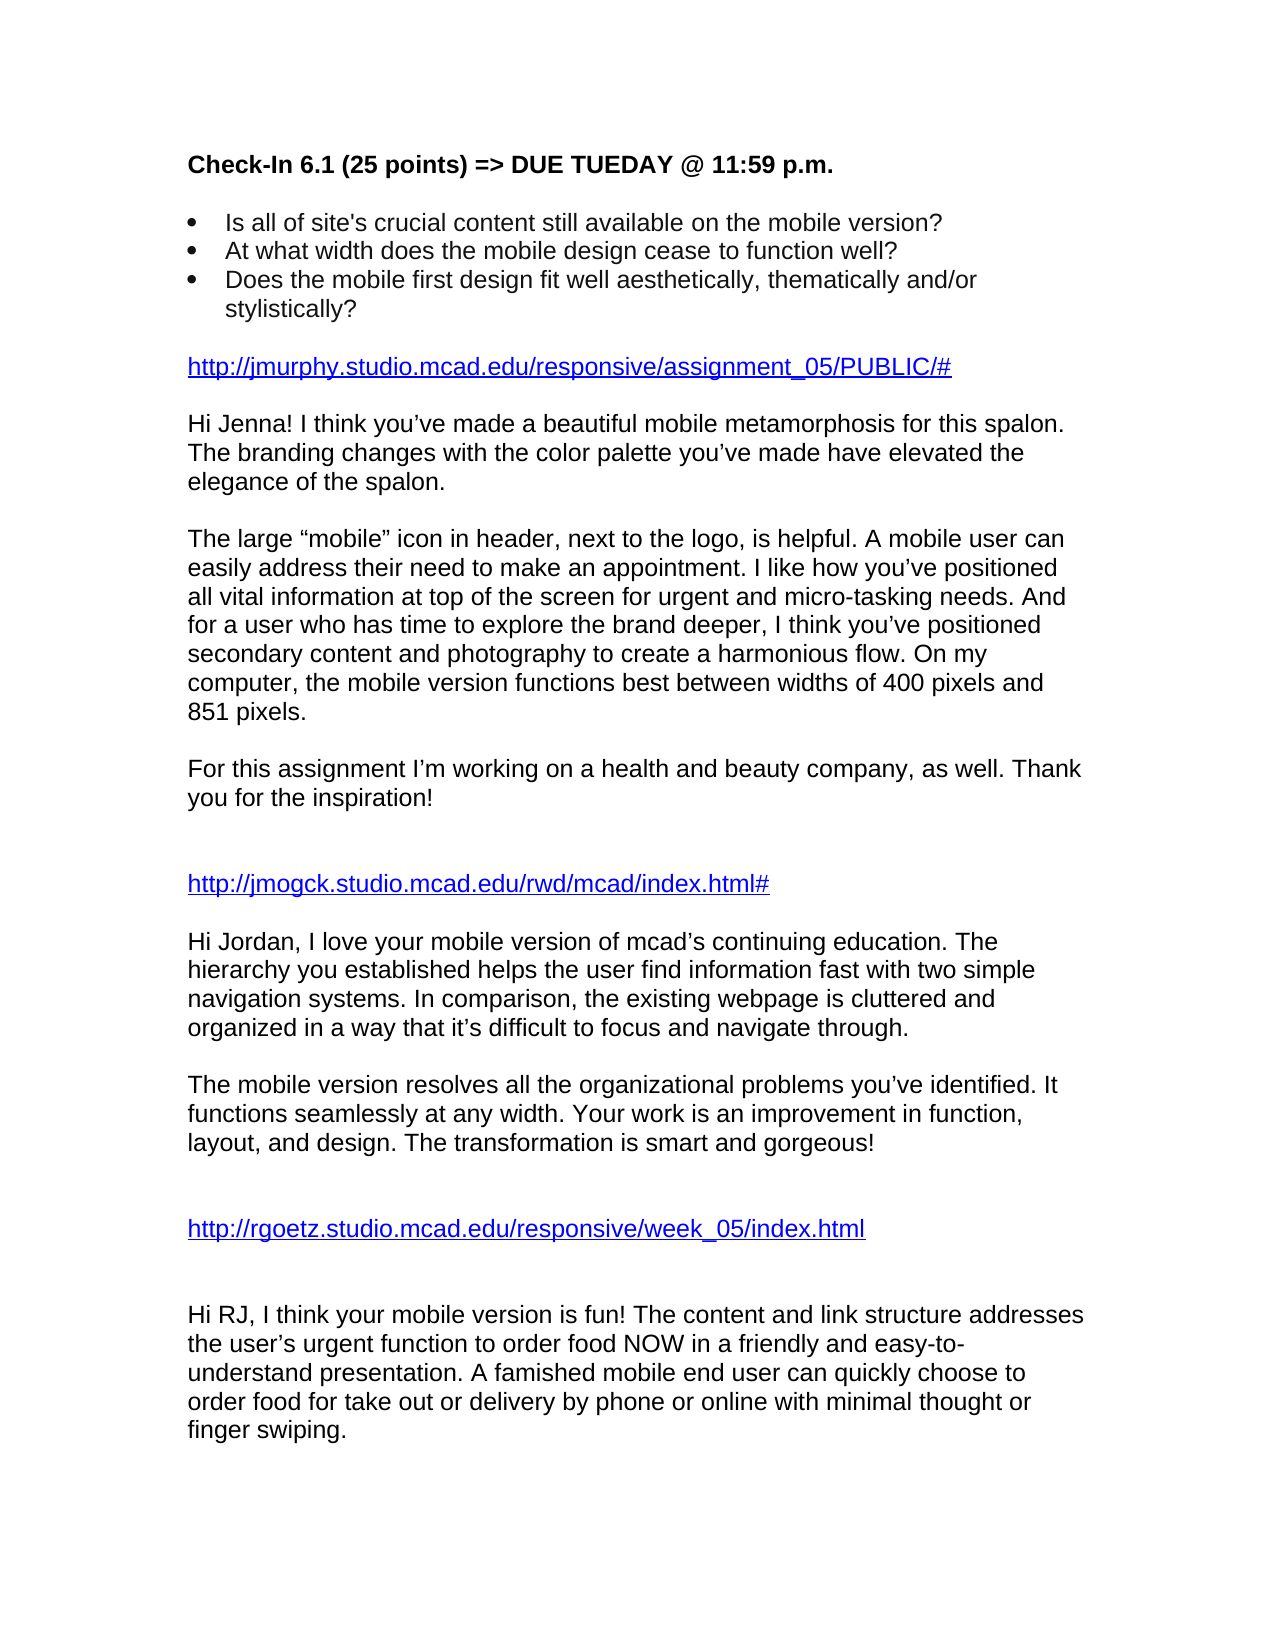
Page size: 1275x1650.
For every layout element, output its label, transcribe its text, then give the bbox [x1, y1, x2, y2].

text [187, 1300, 1087, 1473]
text http://jmurphy.studio.mcad.edu/responsive/assignment_05/PUBLIC/# [187, 352, 1087, 380]
list Does the mobile first design fit well aesthetically, thematically and/or stylistically? [187, 265, 1087, 323]
text Check-In 6.1 (25 points) => DUE TUEDAY @ 11:59 p.m. [187, 150, 1083, 207]
text http://rgoetz.studio.mcad.edu/responsive/week_05/index.html [187, 1185, 1087, 1272]
list At what width does the mobile design cease to function well? [187, 236, 1087, 265]
text Hi Jenna! I think you’ve made a beautiful mobile metamorphosis for this spalon. The branding changes with the color palette you’ve made have elevated the elegance of the spalon. The large “mobile” icon in header, next to the logo, is helpful. A mobile user can easily address their need to make an appointment. I like how you’ve positioned all vital information at top of the screen for urgent and micro-tasking needs. And for a user who has time to explore the brand deeper, I think you’ve positioned secondary content and photography to create a harmonious flow. On my computer, the mobile version functions best between widths of 400 pixels and 851 pixels. For this assignment I’m working on a health and beauty company, as well. Thank you for the inspiration! [187, 409, 1087, 812]
text Hi Jordan, I love your mobile version of mcad’s continuing education. The hierarchy you established helps the user find information fast with two simple navigation systems. In comparison, the existing webpage is cluttered and organized in a way that it’s difficult to focus and navigate through. The mobile version resolves all the organizational problems you’ve identified. It functions seamlessly at any width. Your work is an improvement in function, layout, and design. The transformation is smart and gorgeous! [187, 927, 1087, 1185]
text http://jmogck.studio.mcad.edu/rwd/mcad/index.html# [187, 812, 1087, 898]
list Is all of site's crucial content still available on the mobile version? [187, 207, 1087, 236]
